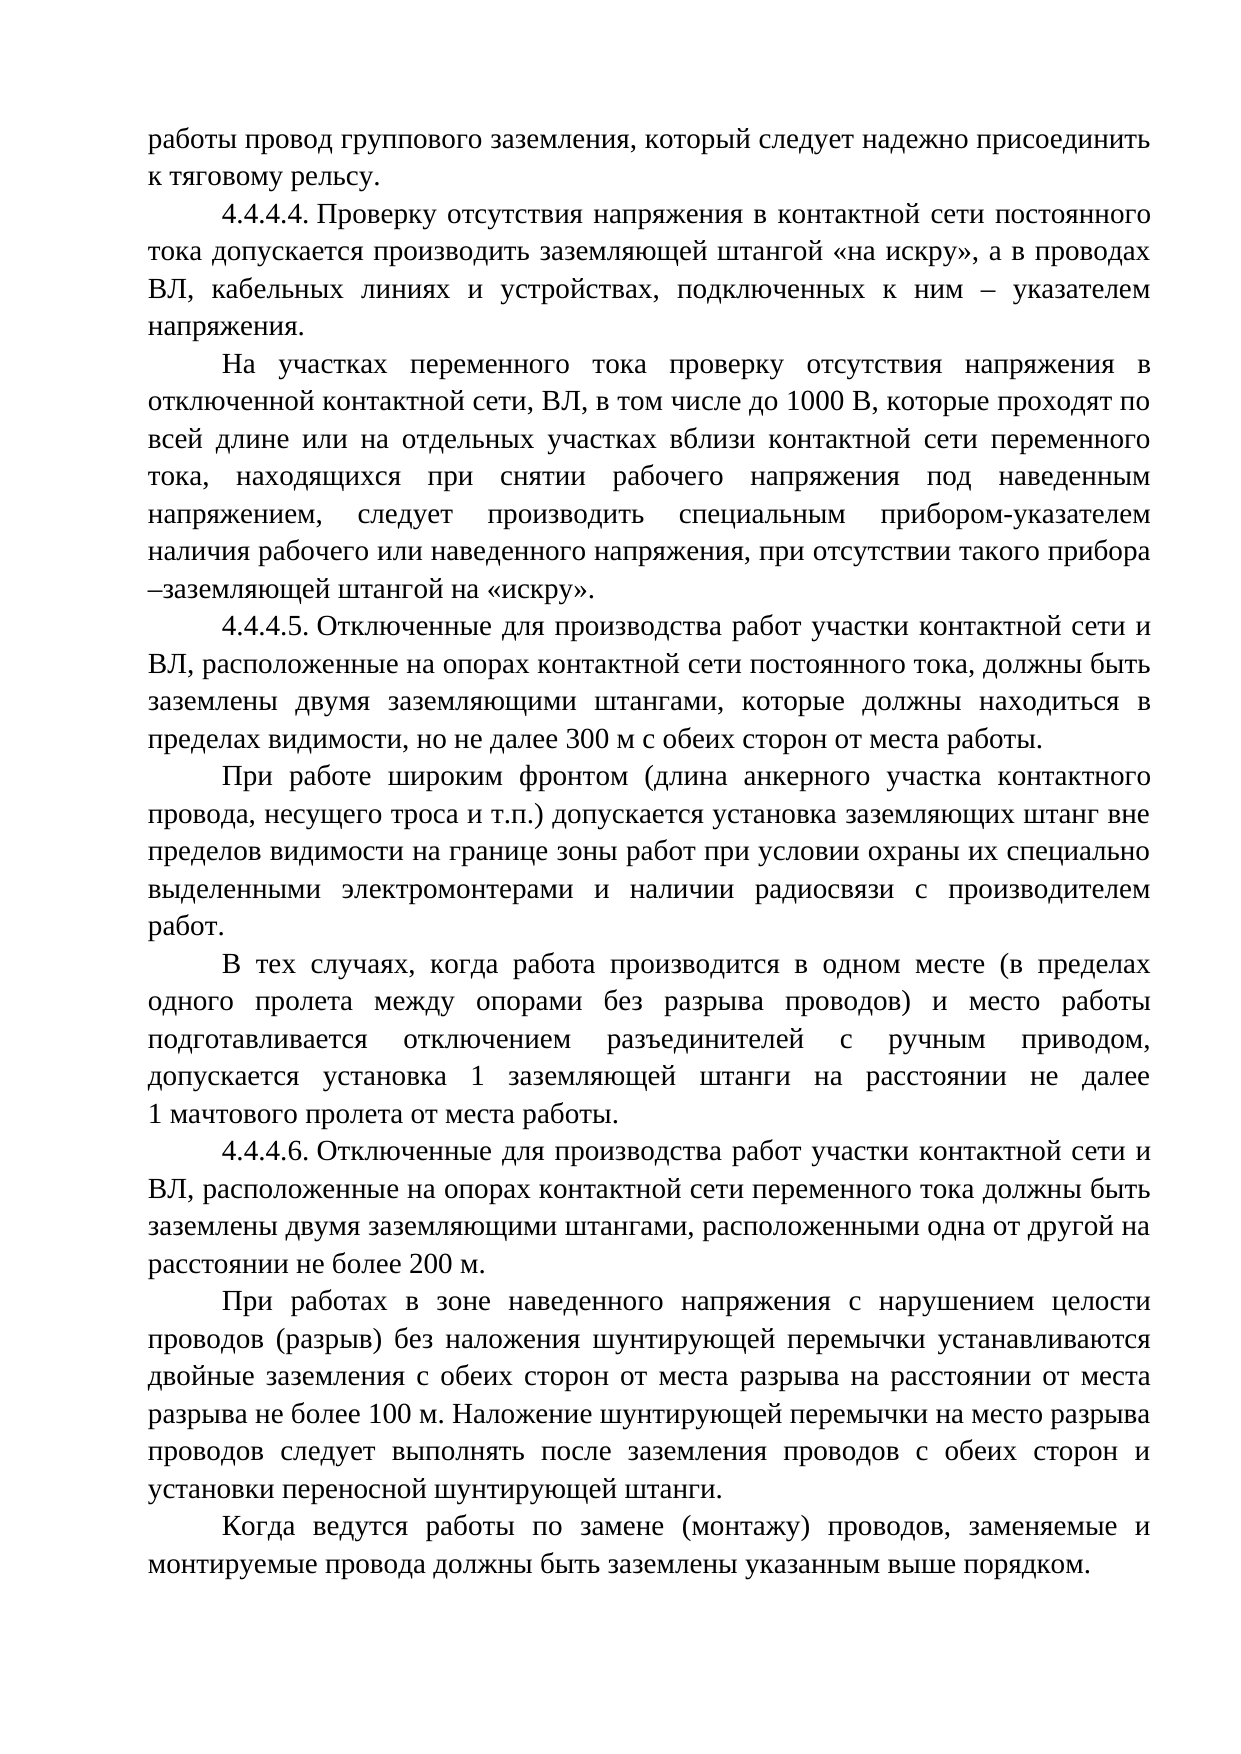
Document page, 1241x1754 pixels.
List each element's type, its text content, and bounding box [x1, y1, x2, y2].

list Отключенные для производства работ участки контактной сети и ВЛ, расположенные на опорах контактной сети переменного тока должны быть заземлены двумя заземляющими штангами, расположенными одна от другой на расстоянии не более . [148, 1131, 1152, 1281]
text При работах в зоне наведенного напряжения с нарушением целости проводов (разрыв) без наложения шунтирующей перемычки устанавливаются двойные заземления с обеих сторон от места разрыва на расстоянии от места разрыва не более 100 м. Наложение шунтирующей перемычки на место разрыва проводов следует выполнять после заземления проводов с обеих сторон и установки переносной шунтирующей штанги. [148, 1281, 1152, 1506]
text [148, 118, 1152, 193]
text Когда ведутся работы по замене (монтажу) проводов, заменяемые и монтируемые провода должны быть заземлены указанным выше порядком. [148, 1506, 1152, 1581]
text В тех случаях, когда работа производится в одном месте (в пределах одного пролета между опорами без разрыва проводов) и место работы подготавливается отключением разъединителей с ручным приводом, допускается установка 1 заземляющей штанги на расстоянии не далее 1 мачтового пролета от места работы. [148, 943, 1152, 1131]
list Проверку отсутствия напряжения в контактной сети постоянного тока допускается производить заземляющей штангой «на искру», а в проводах ВЛ, кабельных линиях и устройствах, подключенных к ним – указателем напряжения. [148, 193, 1152, 343]
text На участках переменного тока проверку отсутствия напряжения в отключенной контактной сети, ВЛ, в том числе до 1000 В, которые проходят по всей длине или на отдельных участках вблизи контактной сети переменного тока, находящихся при снятии рабочего напряжения под наведенным напряжением, следует производить специальным прибором-указателем наличия рабочего или наведенного напряжения, при отсутствии такого прибора –заземляющей штангой на «искру». [148, 343, 1152, 606]
list Отключенные для производства работ участки контактной сети и ВЛ, расположенные на опорах контактной сети постоянного тока, должны быть заземлены двумя заземляющими штангами, которые должны находиться в пределах видимости, но не далее с обеих сторон от места работы. [148, 606, 1152, 756]
text При работе широким фронтом (длина анкерного участка контактного провода, несущего троса и т.п.) допускается установка заземляющих штанг вне пределов видимости на границе зоны работ при условии охраны их специально выделенными электромонтерами и наличии радиосвязи с производителем работ. [148, 756, 1152, 943]
